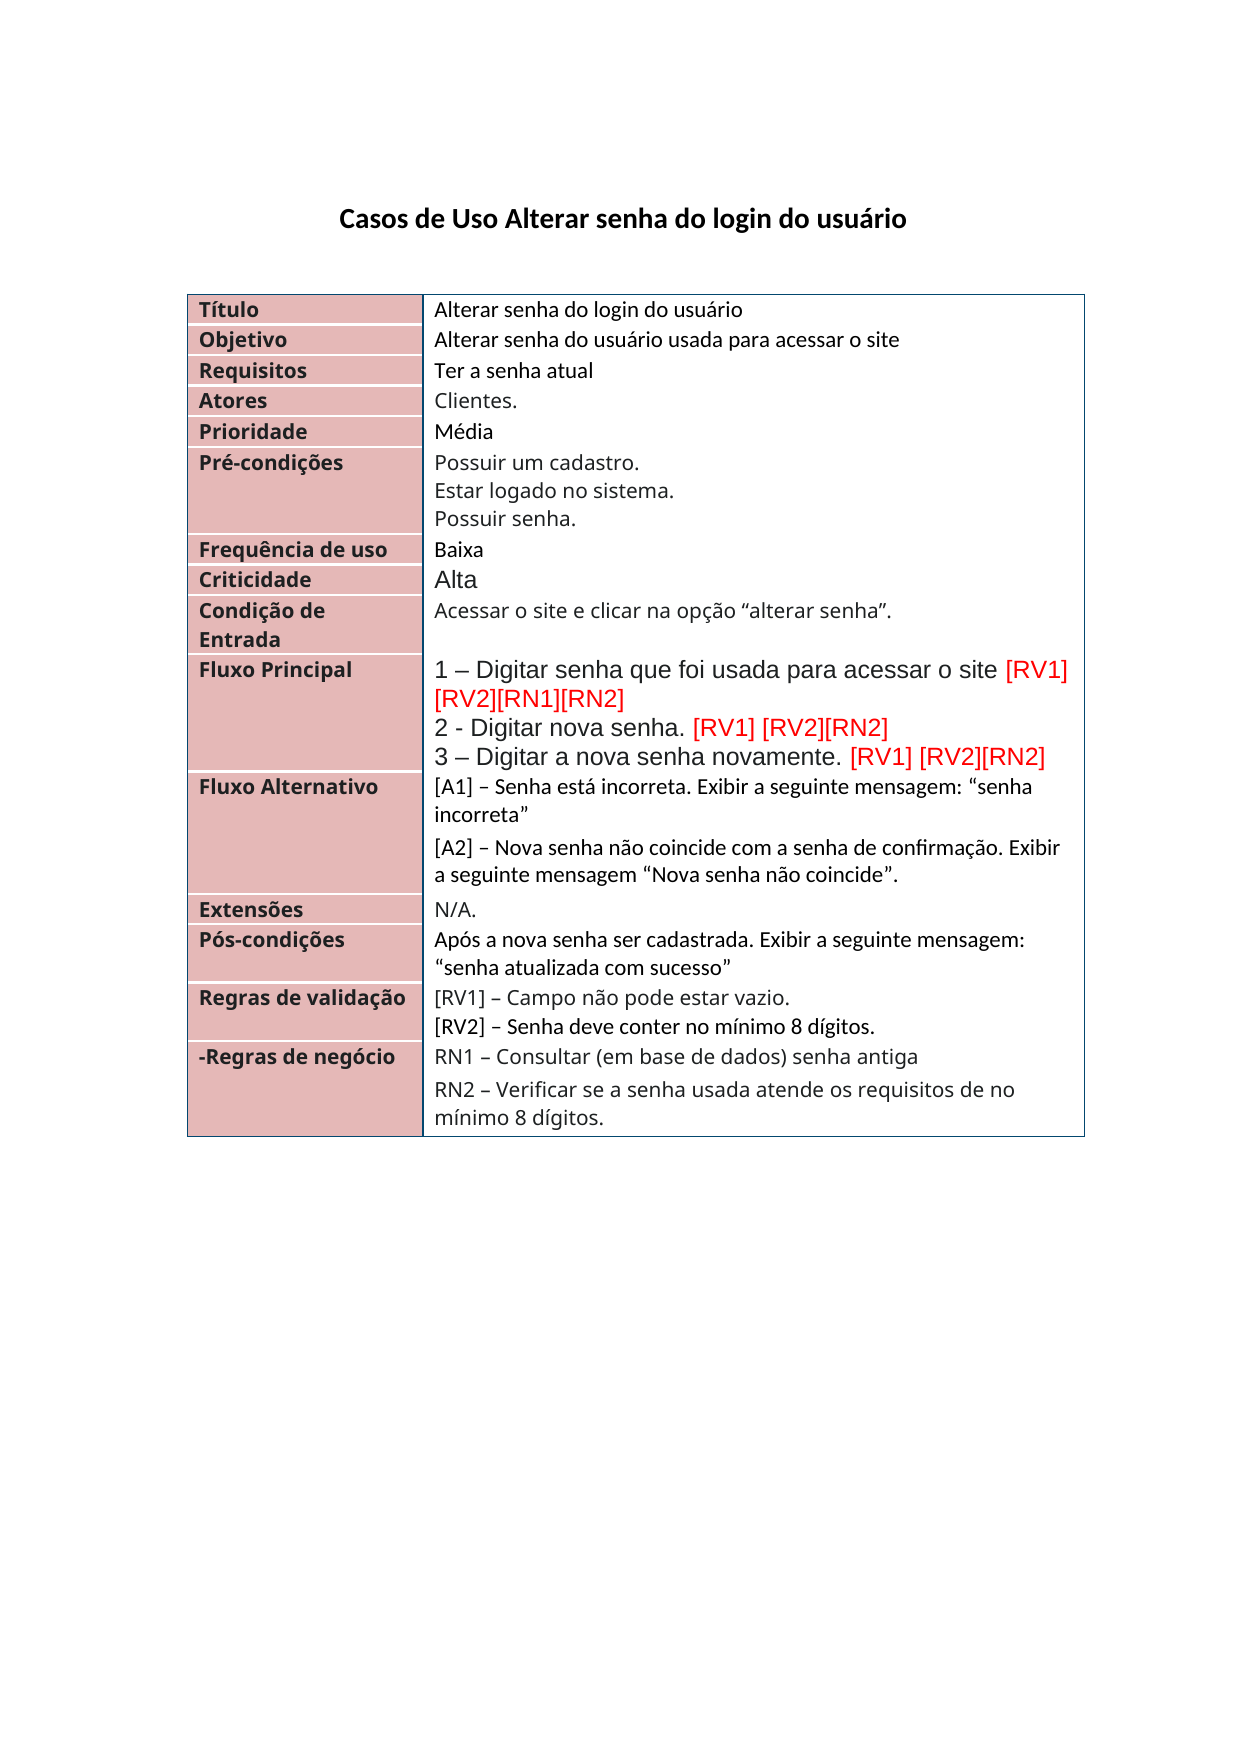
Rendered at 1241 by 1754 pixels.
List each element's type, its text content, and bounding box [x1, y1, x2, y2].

table_cell RN1 – Consultar (em base de dados) senha antiga RN2 – Verificar se a senha usada atende os requisitos de no mínimo 8 dígitos. [424, 1042, 1084, 1136]
table_cell Possuir um cadastro. Estar logado no sistema. Possuir senha. [424, 448, 1084, 533]
table_cell Clientes. [424, 387, 1084, 415]
table_cell Ter a senha atual [424, 356, 1084, 384]
table_cell Pré-condições [188, 448, 422, 533]
table_cell Condição de Entrada [188, 596, 422, 653]
table_cell Baixa [424, 535, 1084, 563]
table_cell N/A. [424, 895, 1084, 923]
table_header Título [188, 295, 422, 323]
table_cell [A1] – Senha está incorreta. Exibir a seguinte mensagem: “senha incorreta” [A2] – Nova senha não coincide com a senha de confirmação. Exibir a seguinte mensagem “Nova senha não coincide”. [424, 773, 1084, 893]
table_cell Média [424, 417, 1084, 446]
table_cell Fluxo Alternativo [188, 773, 422, 893]
table_cell Objetivo [188, 326, 422, 354]
table_cell Pós-condições [188, 925, 422, 981]
table_cell Após a nova senha ser cadastrada. Exibir a seguinte mensagem: “senha atualizada com sucesso” [424, 925, 1084, 981]
table_cell Extensões [188, 895, 422, 923]
table_cell [RV1] – Campo não pode estar vazio. [RV2] – Senha deve conter no mínimo 8 dígitos. [424, 984, 1084, 1040]
table_cell Alta [424, 566, 1084, 594]
table_cell Criticidade [188, 566, 422, 594]
table_cell 1 – Digitar senha que foi usada para acessar o site [RV1] [RV2][RN1][RN2] 2 - Digitar nova senha. [RV1] [RV2][RN2] 3 – Digitar a nova senha novamente. [RV1] [RV2][RN2] [424, 655, 1084, 770]
table_cell -Regras de negócio [188, 1042, 422, 1136]
table_cell Requisitos [188, 356, 422, 384]
table_cell Acessar o site e clicar na opção “alterar senha”. [424, 596, 1084, 653]
text Casos de Uso Alterar senha do login do usuário [177, 201, 1063, 268]
table_cell Fluxo Principal [188, 655, 422, 770]
table_header Alterar senha do login do usuário [424, 295, 1084, 323]
table_cell Alterar senha do usuário usada para acessar o site [424, 326, 1084, 354]
table_cell Regras de validação [188, 984, 422, 1040]
table_cell Frequência de uso [188, 535, 422, 563]
table_cell Atores [188, 387, 422, 415]
table_cell Prioridade [188, 417, 422, 446]
